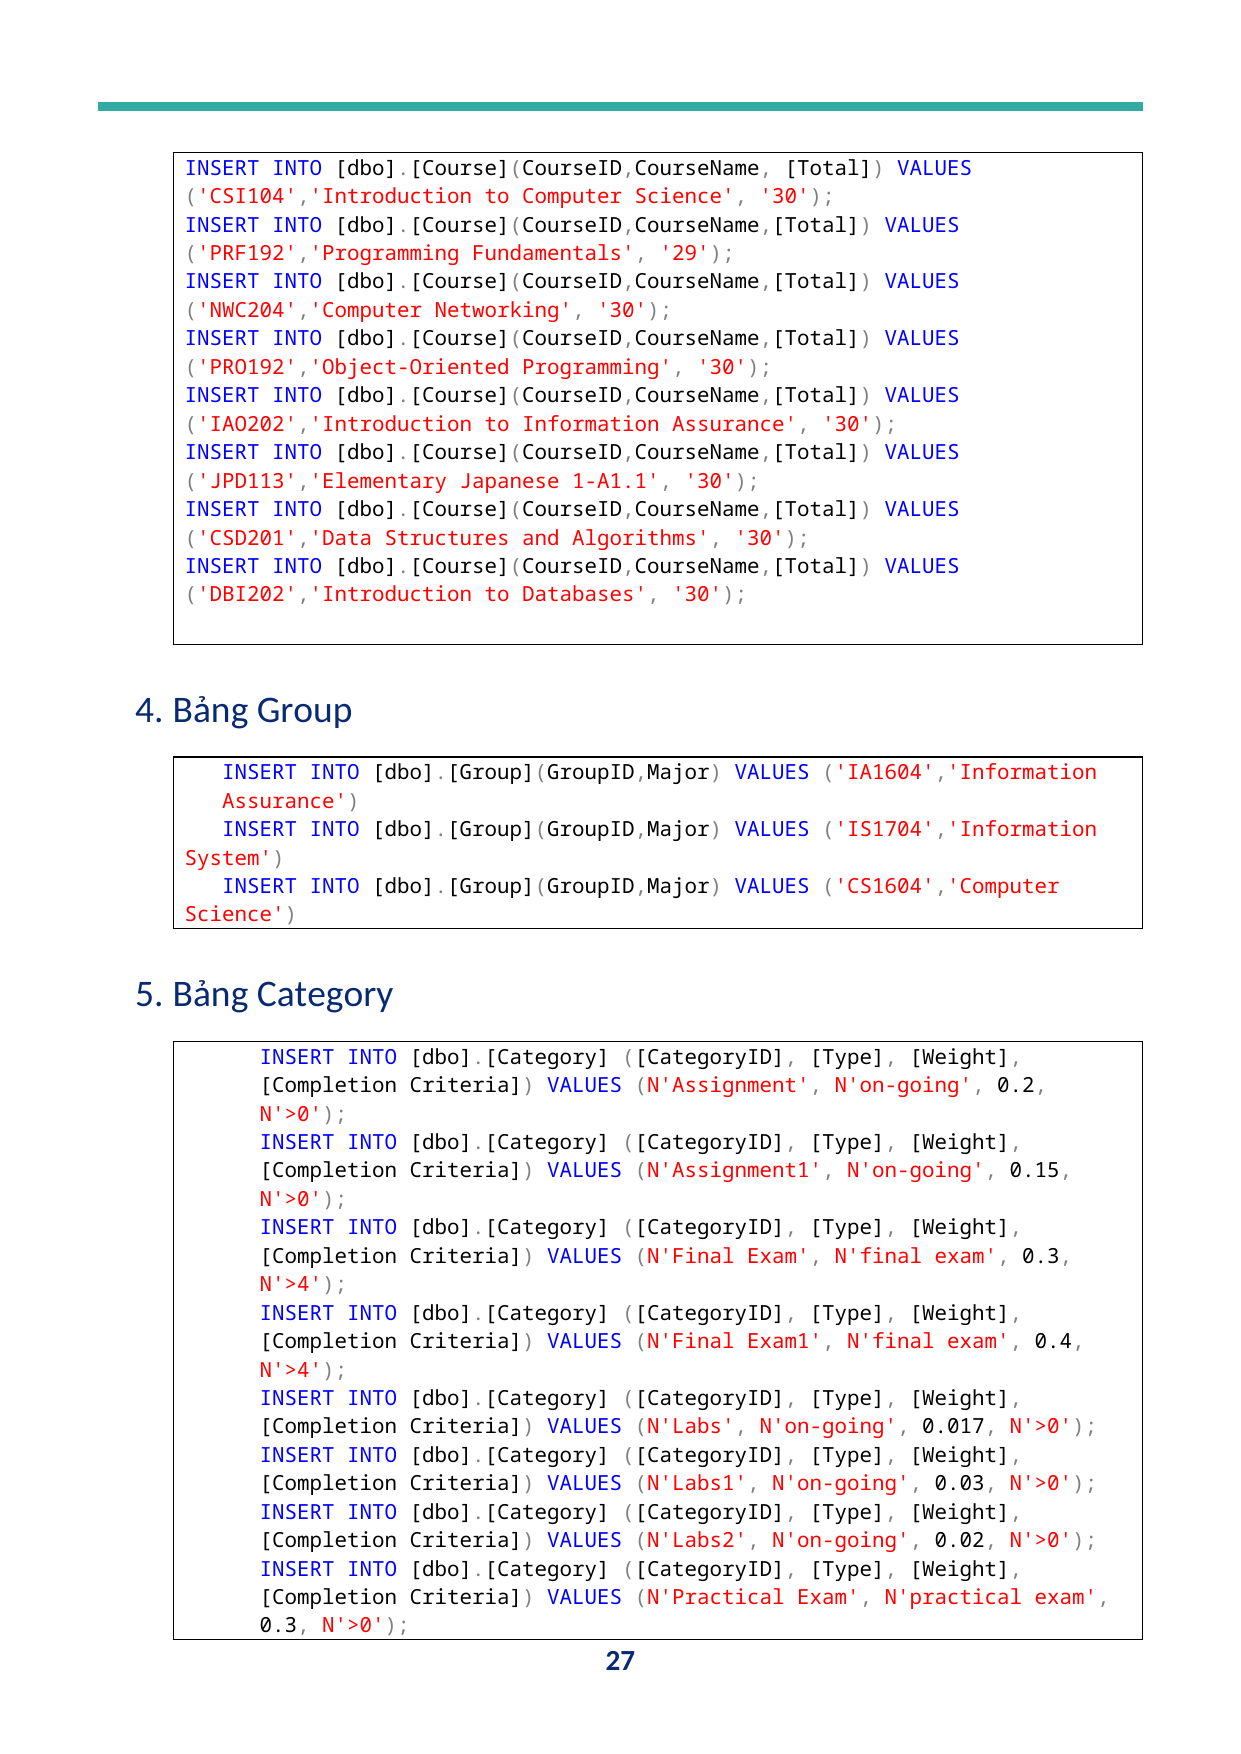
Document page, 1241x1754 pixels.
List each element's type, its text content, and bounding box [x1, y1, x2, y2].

subtitle Bảng Category [135, 970, 1143, 1016]
subtitle Bảng Group [135, 686, 1143, 731]
table_header INSERT INTO [dbo].[Group](GroupID,Major) VALUES ('IA1604','Information Assurance') INSERT INTO [dbo].[Group](GroupID,Major) VALUES ('IS1704','Information System') INSERT INTO [dbo].[Group](GroupID,Major) VALUES ('CS1604','Computer Science') [174, 758, 1142, 928]
